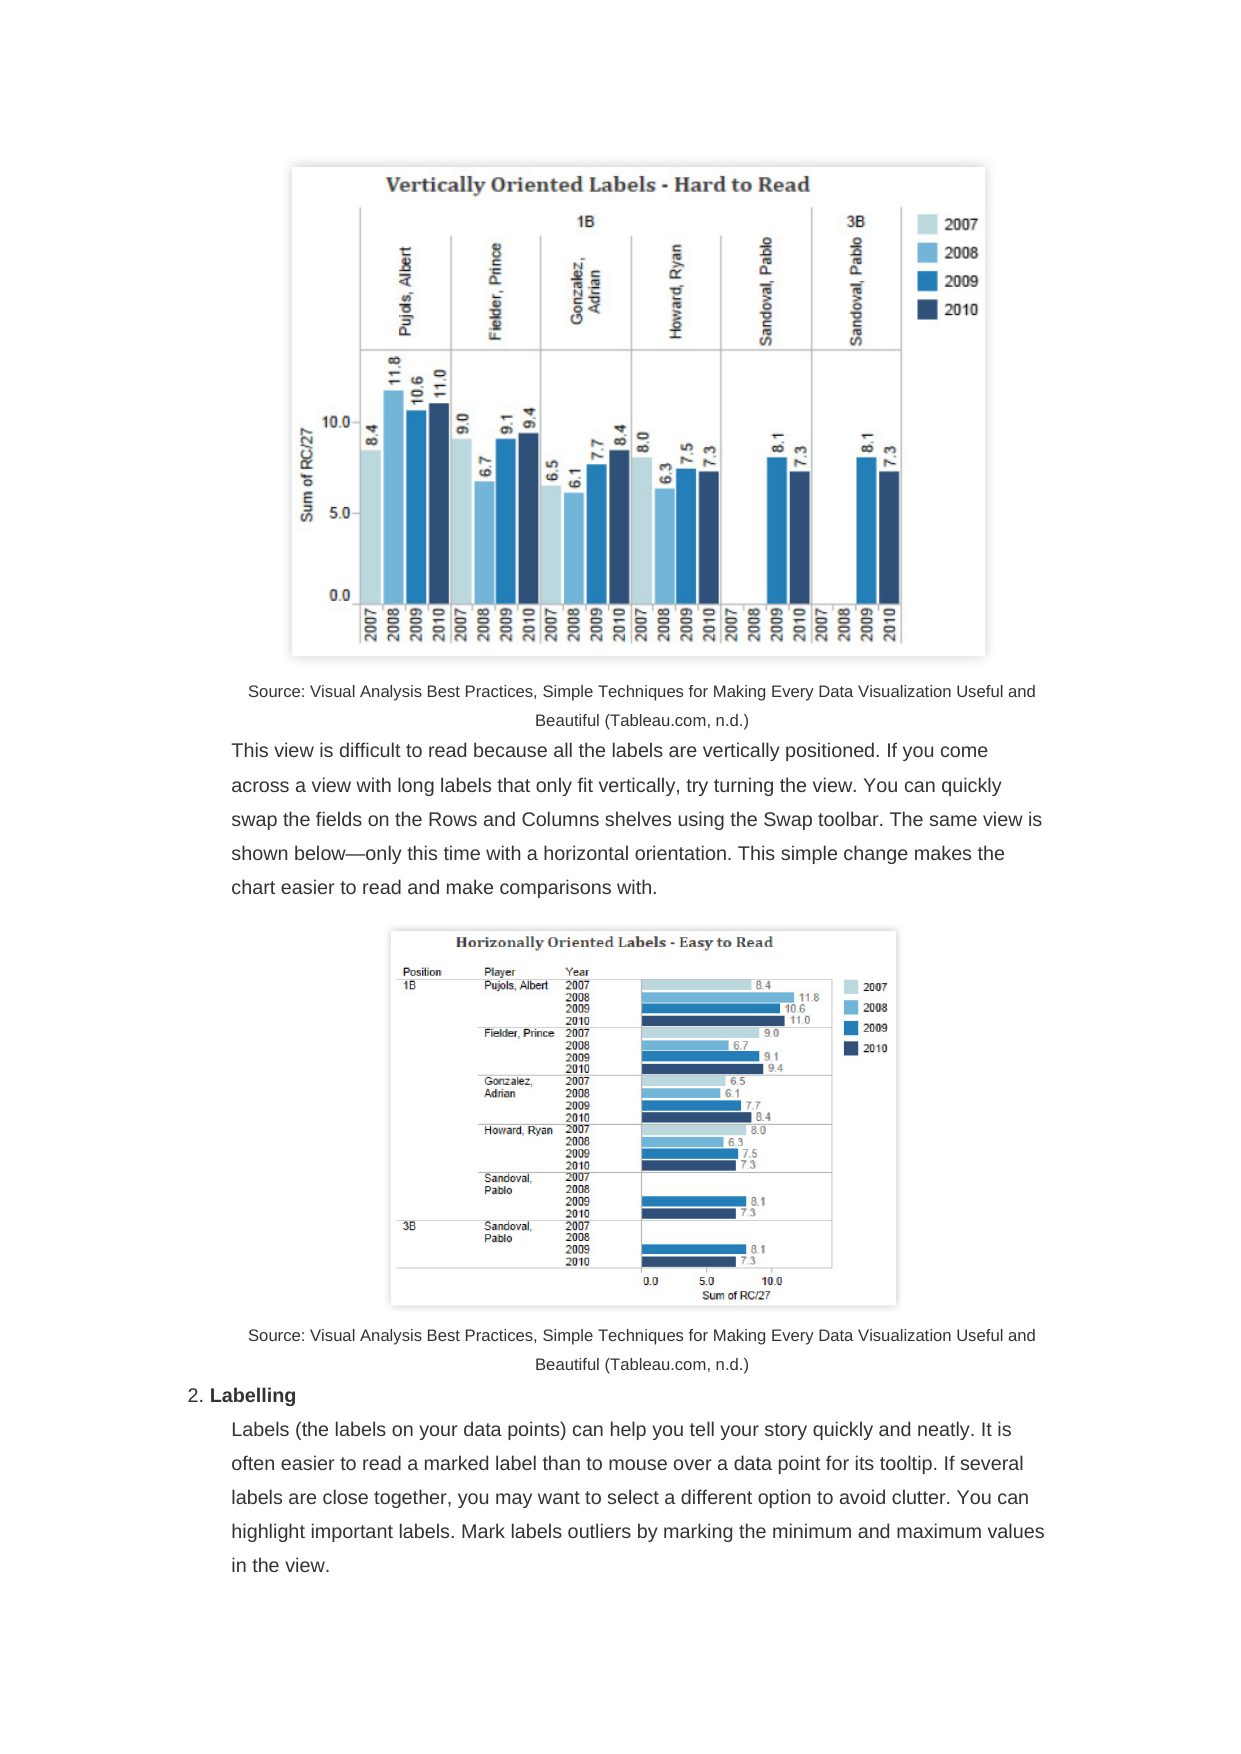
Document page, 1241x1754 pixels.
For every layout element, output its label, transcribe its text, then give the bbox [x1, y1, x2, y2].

picture [382, 909, 902, 1315]
picture [275, 150, 1009, 671]
list This view is difficult to read because all the labels are vertically positioned. If you come across a view with long labels that only fit vertically, try turning the view. You can quickly swap the fields on the Rows and Columns shelves using the Swap toolbar. The same view is shown below—only this time with a horizontal orientation. This simple change makes the chart easier to read and make comparisons with. [231, 739, 1053, 898]
list Source: Visual Analysis Best Practices, Simple Techniques for Making Every Data Visualization Useful and Beautiful (Tableau.com, n.d.) [231, 682, 1053, 730]
list Labelling [187, 1383, 1053, 1406]
list Source: Visual Analysis Best Practices, Simple Techniques for Making Every Data Visualization Useful and Beautiful (Tableau.com, n.d.) [231, 1326, 1053, 1374]
list Labels (the labels on your data points) can help you tell your story quickly and neatly. It is often easier to read a marked label than to mouse over a data point for its tooltip. If several labels are close together, you may want to select a different option to avoid clutter. You can highlight important labels. Mark labels outliers by marking the minimum and maximum values in the view. [231, 1418, 1053, 1577]
